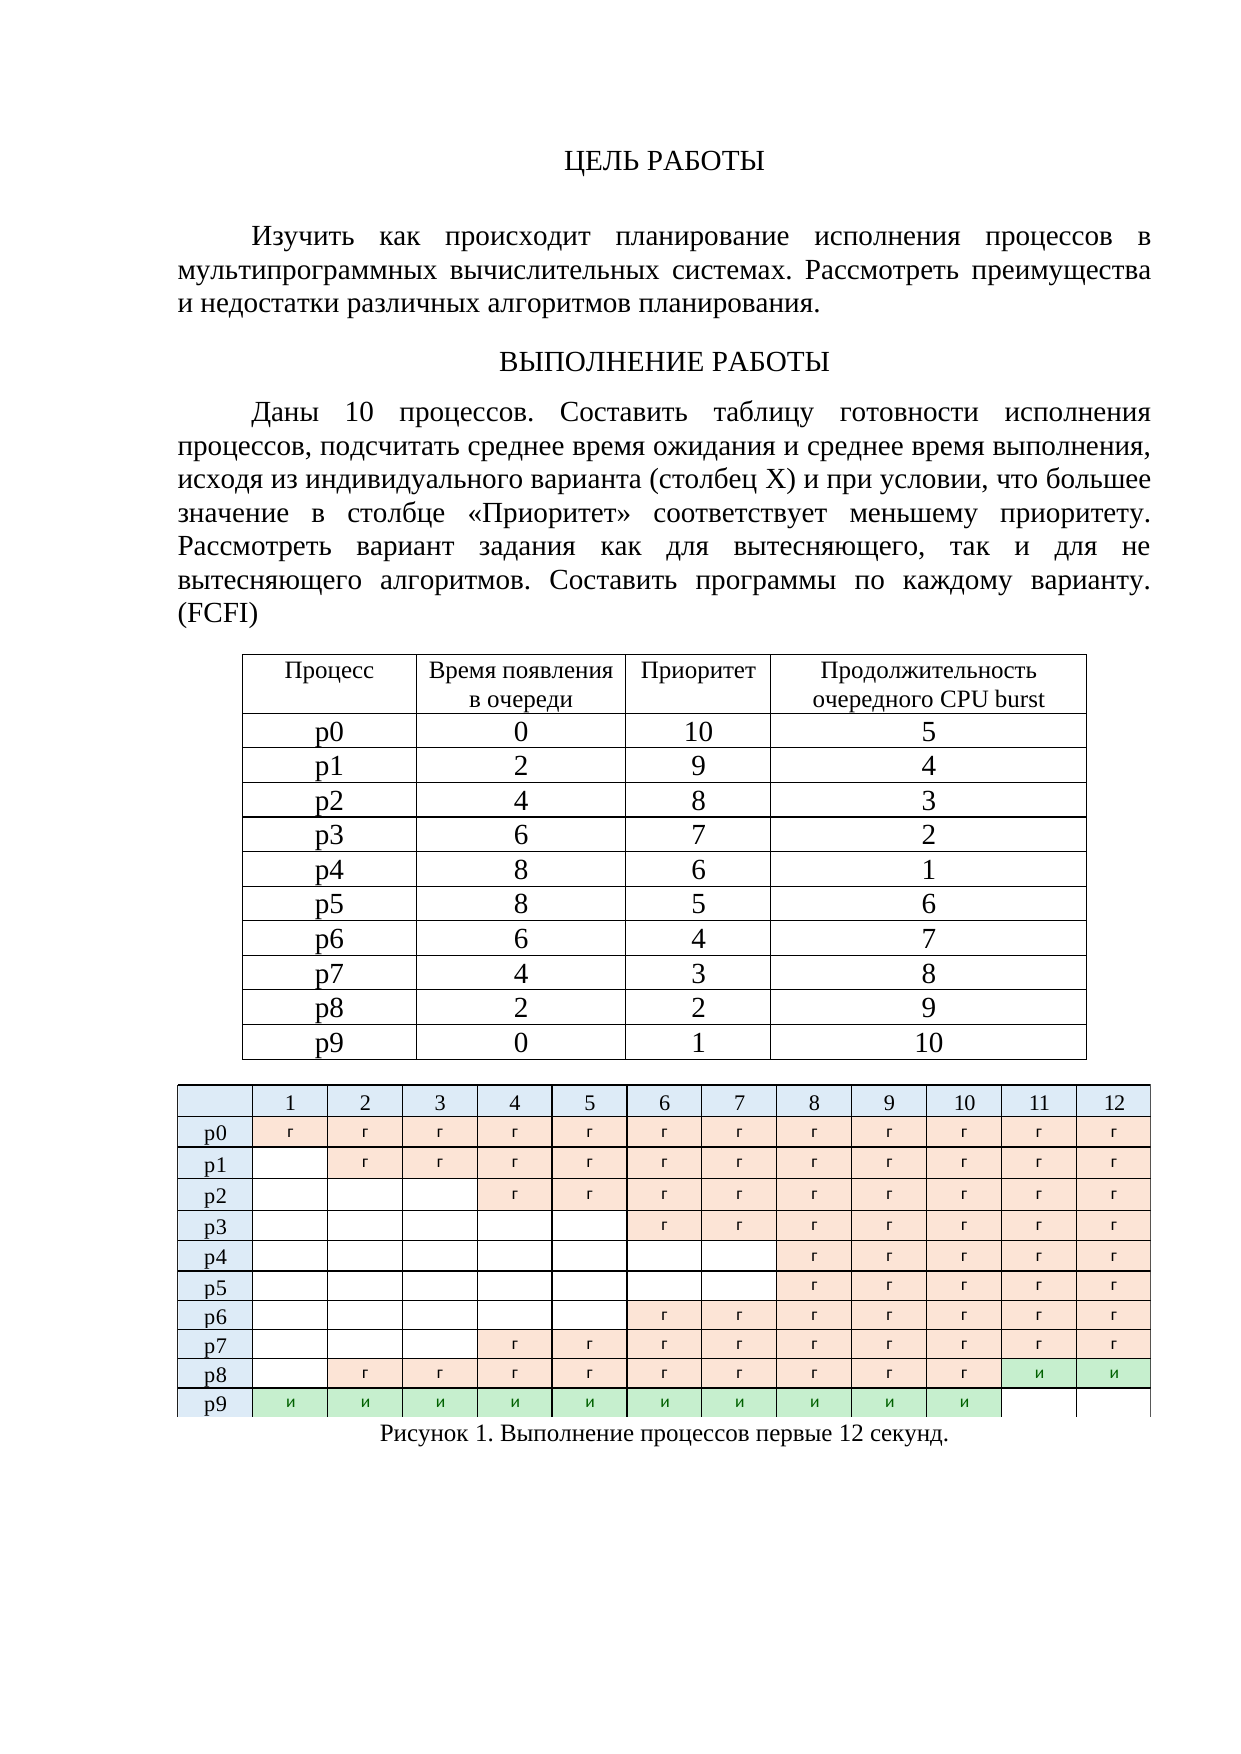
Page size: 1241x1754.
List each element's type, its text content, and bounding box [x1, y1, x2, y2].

table_cell p9 [243, 1025, 416, 1058]
table_header Продолжительность очередного CPU burst [771, 655, 1086, 713]
table_cell p7 [243, 956, 416, 989]
table_cell p0 [243, 714, 416, 747]
table_header Время появления в очереди [417, 655, 625, 713]
table_cell 1 [626, 1025, 770, 1058]
table_cell 8 [626, 783, 770, 816]
table_cell p2 [243, 783, 416, 816]
table_cell 9 [626, 748, 770, 782]
table_cell p8 [243, 990, 416, 1024]
table_cell 3 [771, 783, 1086, 816]
table_cell 2 [417, 748, 625, 782]
table_cell 4 [417, 956, 625, 989]
table_header Приоритет [626, 655, 770, 713]
table_cell 4 [626, 921, 770, 955]
table_cell 10 [771, 1025, 1086, 1058]
table_cell 6 [417, 921, 625, 955]
table_cell p3 [243, 818, 416, 851]
table_cell p6 [243, 921, 416, 955]
table_cell 7 [771, 921, 1086, 955]
table_cell 2 [626, 990, 770, 1024]
table_cell 6 [626, 852, 770, 886]
table_cell 2 [417, 990, 625, 1024]
table_header Процесс [243, 655, 416, 713]
table_cell 2 [771, 818, 1086, 851]
table_cell 4 [417, 783, 625, 816]
table_cell 8 [417, 887, 625, 920]
table_cell 1 [771, 852, 1086, 886]
table_cell 7 [626, 818, 770, 851]
table_cell 0 [417, 714, 625, 747]
table_cell 3 [626, 956, 770, 989]
table_cell 6 [771, 887, 1086, 920]
text Изучить как происходит планирование исполнения процессов в мультипрограммных вычислительных системах. Рассмотреть преимущества и недостатки различных алгоритмов планирования. [177, 218, 1152, 319]
text Рисунок 1. Выполнение процессов первые 12 секунд. [177, 1418, 1152, 1447]
table_cell 0 [417, 1025, 625, 1058]
table_cell 8 [771, 956, 1086, 989]
text Даны 10 процессов. Составить таблицу готовности исполнения процессов, подсчитать среднее время ожидания и среднее время выполнения, исходя из индивидуального варианта (столбец X) и при условии, что большее значение в столбце «Приоритет» соответствует меньшему приоритету. Рассмотреть вариант задания как для вытесняющего, так и для не вытесняющего алгоритмов. Составить программы по каждому варианту. (FCFI) [177, 394, 1152, 629]
table_cell 9 [771, 990, 1086, 1024]
table_cell p5 [243, 887, 416, 920]
subtitle ЦЕЛЬ РАБОТЫ [177, 143, 1152, 177]
table_cell 10 [626, 714, 770, 747]
table_cell p1 [243, 748, 416, 782]
table_cell 5 [626, 887, 770, 920]
table_cell 5 [771, 714, 1086, 747]
table_cell p4 [243, 852, 416, 886]
text ВЫПОЛНЕНИЕ РАБОТЫ [177, 344, 1152, 378]
table_cell 4 [771, 748, 1086, 782]
table_cell 8 [417, 852, 625, 886]
table_cell 6 [417, 818, 625, 851]
